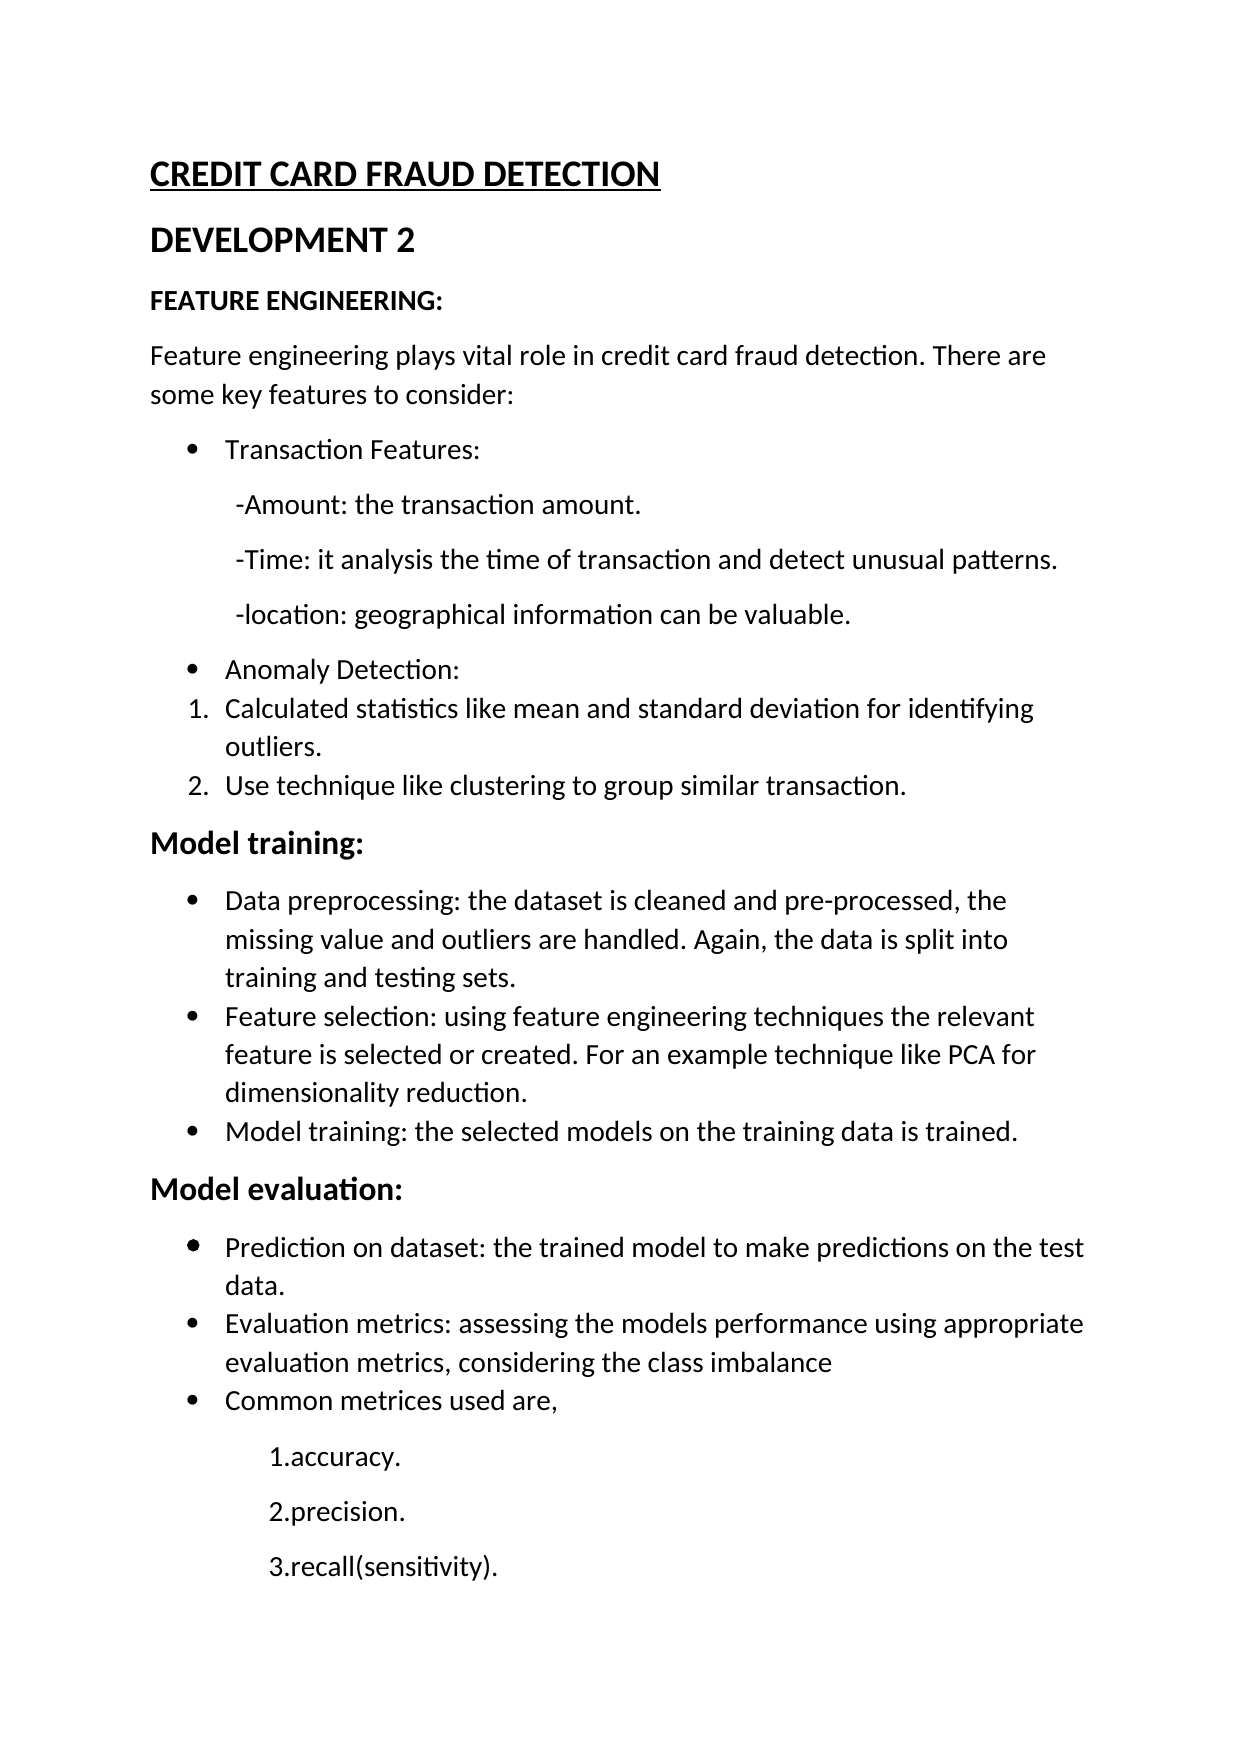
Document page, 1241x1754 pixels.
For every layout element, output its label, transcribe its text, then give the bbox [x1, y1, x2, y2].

list Data preprocessing: the dataset is cleaned and pre-processed, the missing value and outliers are handled. Again, the data is split into training and testing sets. [187, 882, 1090, 995]
list Anomaly Detection: [187, 651, 1090, 687]
text -Amount: the transaction amount. [150, 486, 1090, 522]
list Use technique like clustering to group similar transaction. [187, 767, 1090, 802]
list Prediction on dataset: the trained model to make predictions on the test data. [187, 1229, 1090, 1303]
list Evaluation metrics: assessing the models performance using appropriate evaluation metrics, considering the class imbalance [187, 1306, 1090, 1380]
text 3.recall(sensitivity). [150, 1548, 1090, 1583]
text 1.accuracy. [150, 1438, 1090, 1473]
text Feature engineering plays vital role in credit card fraud detection. There are some key features to consider: [150, 337, 1090, 411]
text CREDIT CARD FRAUD DETECTION [150, 150, 1090, 196]
text 2.precision. [150, 1493, 1090, 1528]
text -Time: it analysis the time of transaction and detect unusual patterns. [150, 541, 1090, 577]
list Model training: the selected models on the training data is trained. [187, 1113, 1090, 1149]
list Common metrices used are, [187, 1382, 1090, 1418]
text FEATURE ENGINEERING: [150, 282, 1090, 318]
text Model training: [150, 822, 1090, 862]
list Transaction Features: [187, 431, 1090, 467]
list Calculated statistics like mean and standard deviation for identifying outliers. [187, 690, 1090, 764]
text DEVELOPMENT 2 [150, 216, 1090, 262]
text -location: geographical information can be valuable. [150, 596, 1090, 632]
list Feature selection: using feature engineering techniques the relevant feature is selected or created. For an example technique like PCA for dimensionality reduction. [187, 998, 1090, 1110]
text Model evaluation: [150, 1168, 1090, 1209]
